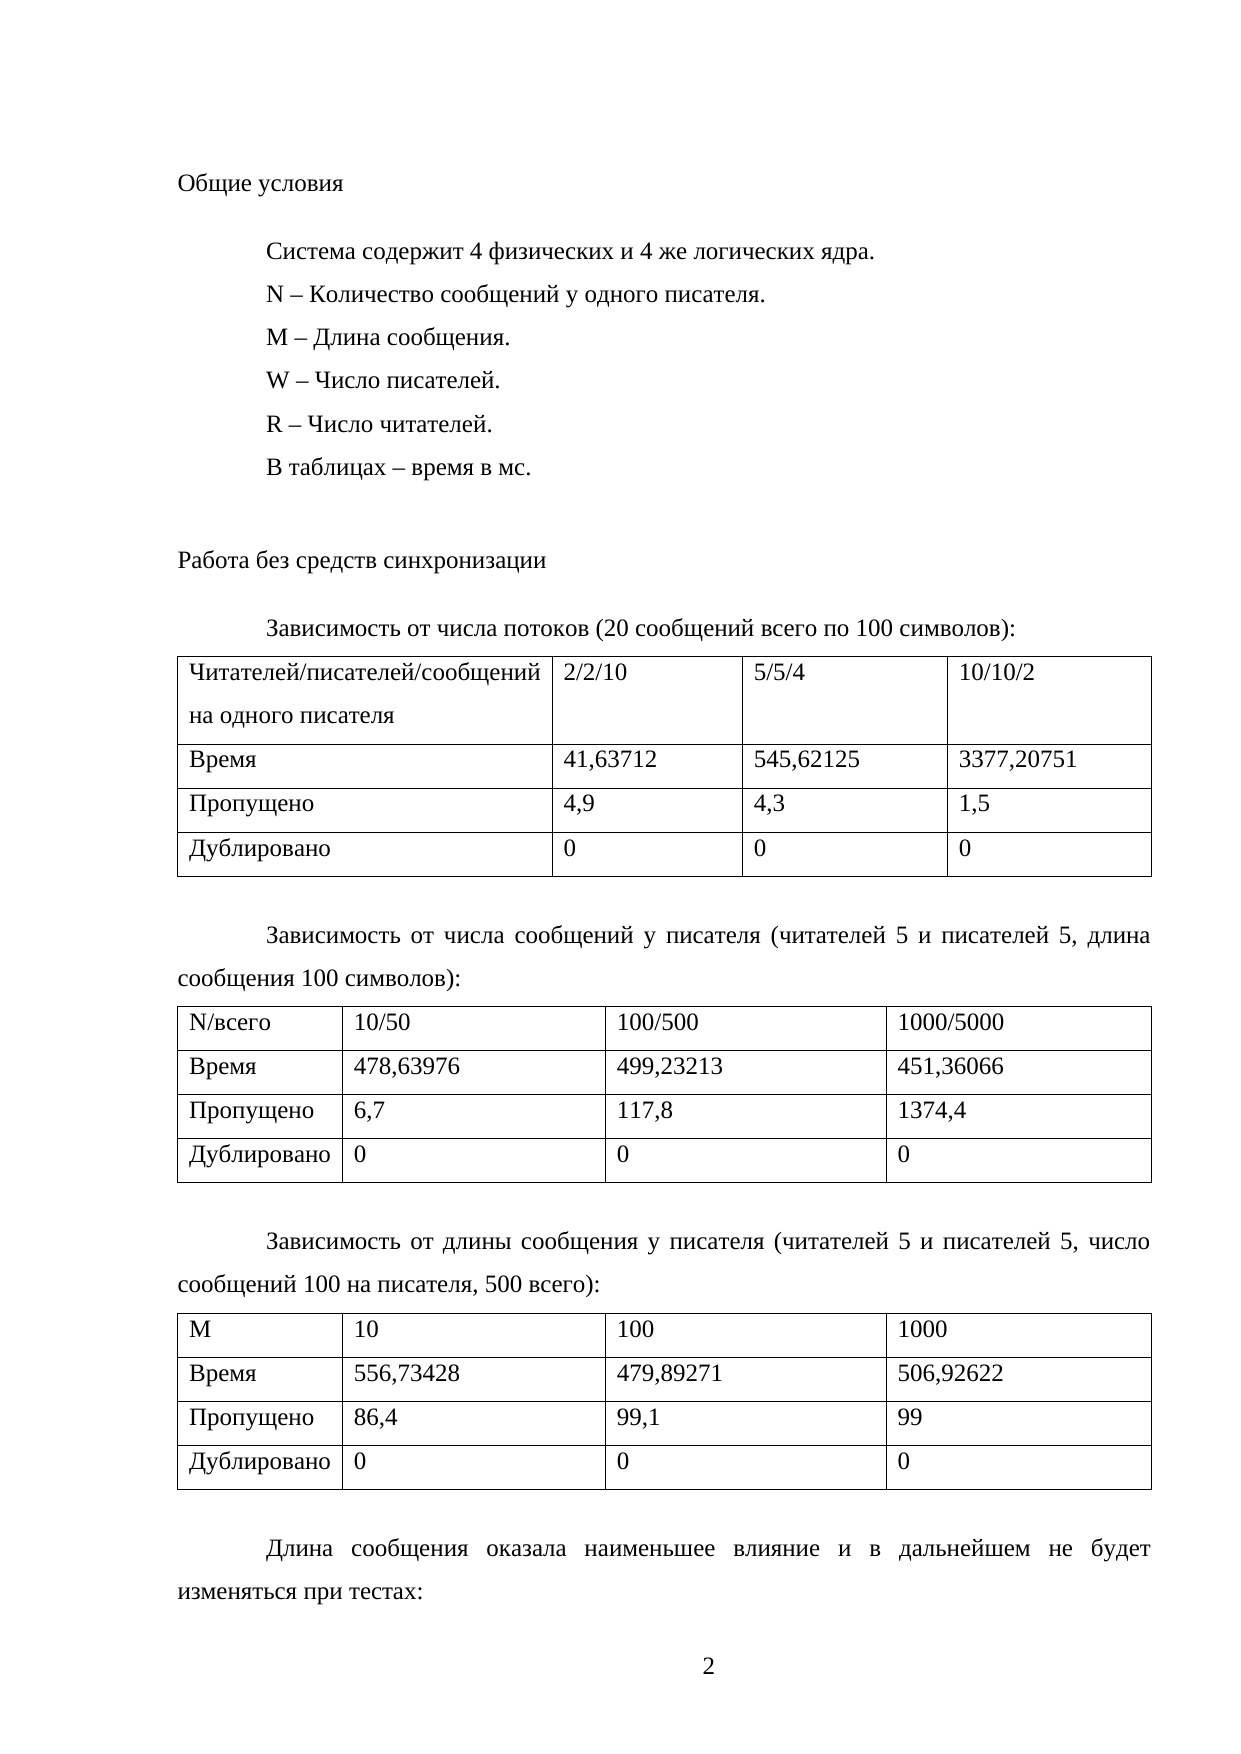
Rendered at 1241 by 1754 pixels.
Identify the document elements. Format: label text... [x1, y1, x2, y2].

table_cell Время [178, 1051, 342, 1094]
table_cell 0 [343, 1139, 605, 1182]
table_cell 6,7 [343, 1095, 605, 1138]
table_cell 1,5 [948, 789, 1151, 832]
table_cell 451,36066 [887, 1051, 1151, 1094]
table_cell 0 [948, 833, 1151, 876]
table_cell 0 [606, 1446, 886, 1489]
table_header Читателей/писателей/сообщений на одного писателя [178, 657, 552, 743]
table_cell Дублировано [178, 833, 552, 876]
table_cell 4,9 [553, 789, 742, 832]
table_header 2/2/10 [553, 657, 742, 743]
table_header 100/500 [606, 1007, 886, 1050]
table_cell 1374,4 [887, 1095, 1151, 1138]
text Зависимость от числа потоков (20 сообщений всего по 100 символов): [177, 613, 1152, 642]
text N – Количество сообщений у одного писателя. [177, 279, 1152, 308]
table_cell 499,23213 [606, 1051, 886, 1094]
subtitle Общие условия [177, 168, 1152, 197]
table_cell Дублировано [178, 1139, 342, 1182]
table_header N/всего [178, 1007, 342, 1050]
text W – Число писателей. [177, 366, 1152, 394]
text В таблицах – время в мс. [177, 452, 1152, 481]
table_cell 0 [887, 1446, 1151, 1489]
table_header 10/50 [343, 1007, 605, 1050]
table_cell 545,62125 [743, 745, 947, 787]
table_header 5/5/4 [743, 657, 947, 743]
table_cell Пропущено [178, 789, 552, 832]
table_cell 3377,20751 [948, 745, 1151, 787]
table_cell 506,92622 [887, 1358, 1151, 1401]
table_cell 556,73428 [343, 1358, 605, 1401]
table_header 100 [606, 1314, 886, 1357]
subtitle Работа без средств синхронизации [177, 545, 1152, 574]
table_cell Пропущено [178, 1402, 342, 1445]
table_cell 0 [343, 1446, 605, 1489]
table_cell 41,63712 [553, 745, 742, 787]
table_header 10 [343, 1314, 605, 1357]
table_cell Дублировано [178, 1446, 342, 1489]
table_cell Время [178, 1358, 342, 1401]
text Система содержит 4 физических и 4 же логических ядра. [177, 236, 1152, 265]
table_cell 0 [606, 1139, 886, 1182]
table_header M [178, 1314, 342, 1357]
table_cell 0 [743, 833, 947, 876]
table_cell 99,1 [606, 1402, 886, 1445]
table_cell 479,89271 [606, 1358, 886, 1401]
table_cell 4,3 [743, 789, 947, 832]
table_header 1000 [887, 1314, 1151, 1357]
text R – Число читателей. [177, 409, 1152, 437]
table_header 10/10/2 [948, 657, 1151, 743]
table_cell 478,63976 [343, 1051, 605, 1094]
table_cell 0 [553, 833, 742, 876]
table_cell 99 [887, 1402, 1151, 1445]
text Длина сообщения оказала наименьшее влияние и в дальнейшем не будет изменяться при тестах: [177, 1533, 1152, 1605]
text M – Длина сообщения. [177, 322, 1152, 351]
table_cell Время [178, 745, 552, 787]
table_cell 86,4 [343, 1402, 605, 1445]
table_header 1000/5000 [887, 1007, 1151, 1050]
table_cell 0 [887, 1139, 1151, 1182]
table_cell 117,8 [606, 1095, 886, 1138]
text Зависимость от длины сообщения у писателя (читателей 5 и писателей 5, число сообщений 100 на писателя, 500 всего): [177, 1226, 1152, 1298]
table_cell Пропущено [178, 1095, 342, 1138]
text Зависимость от числа сообщений у писателя (читателей 5 и писателей 5, длина сообщения 100 символов): [177, 920, 1152, 992]
